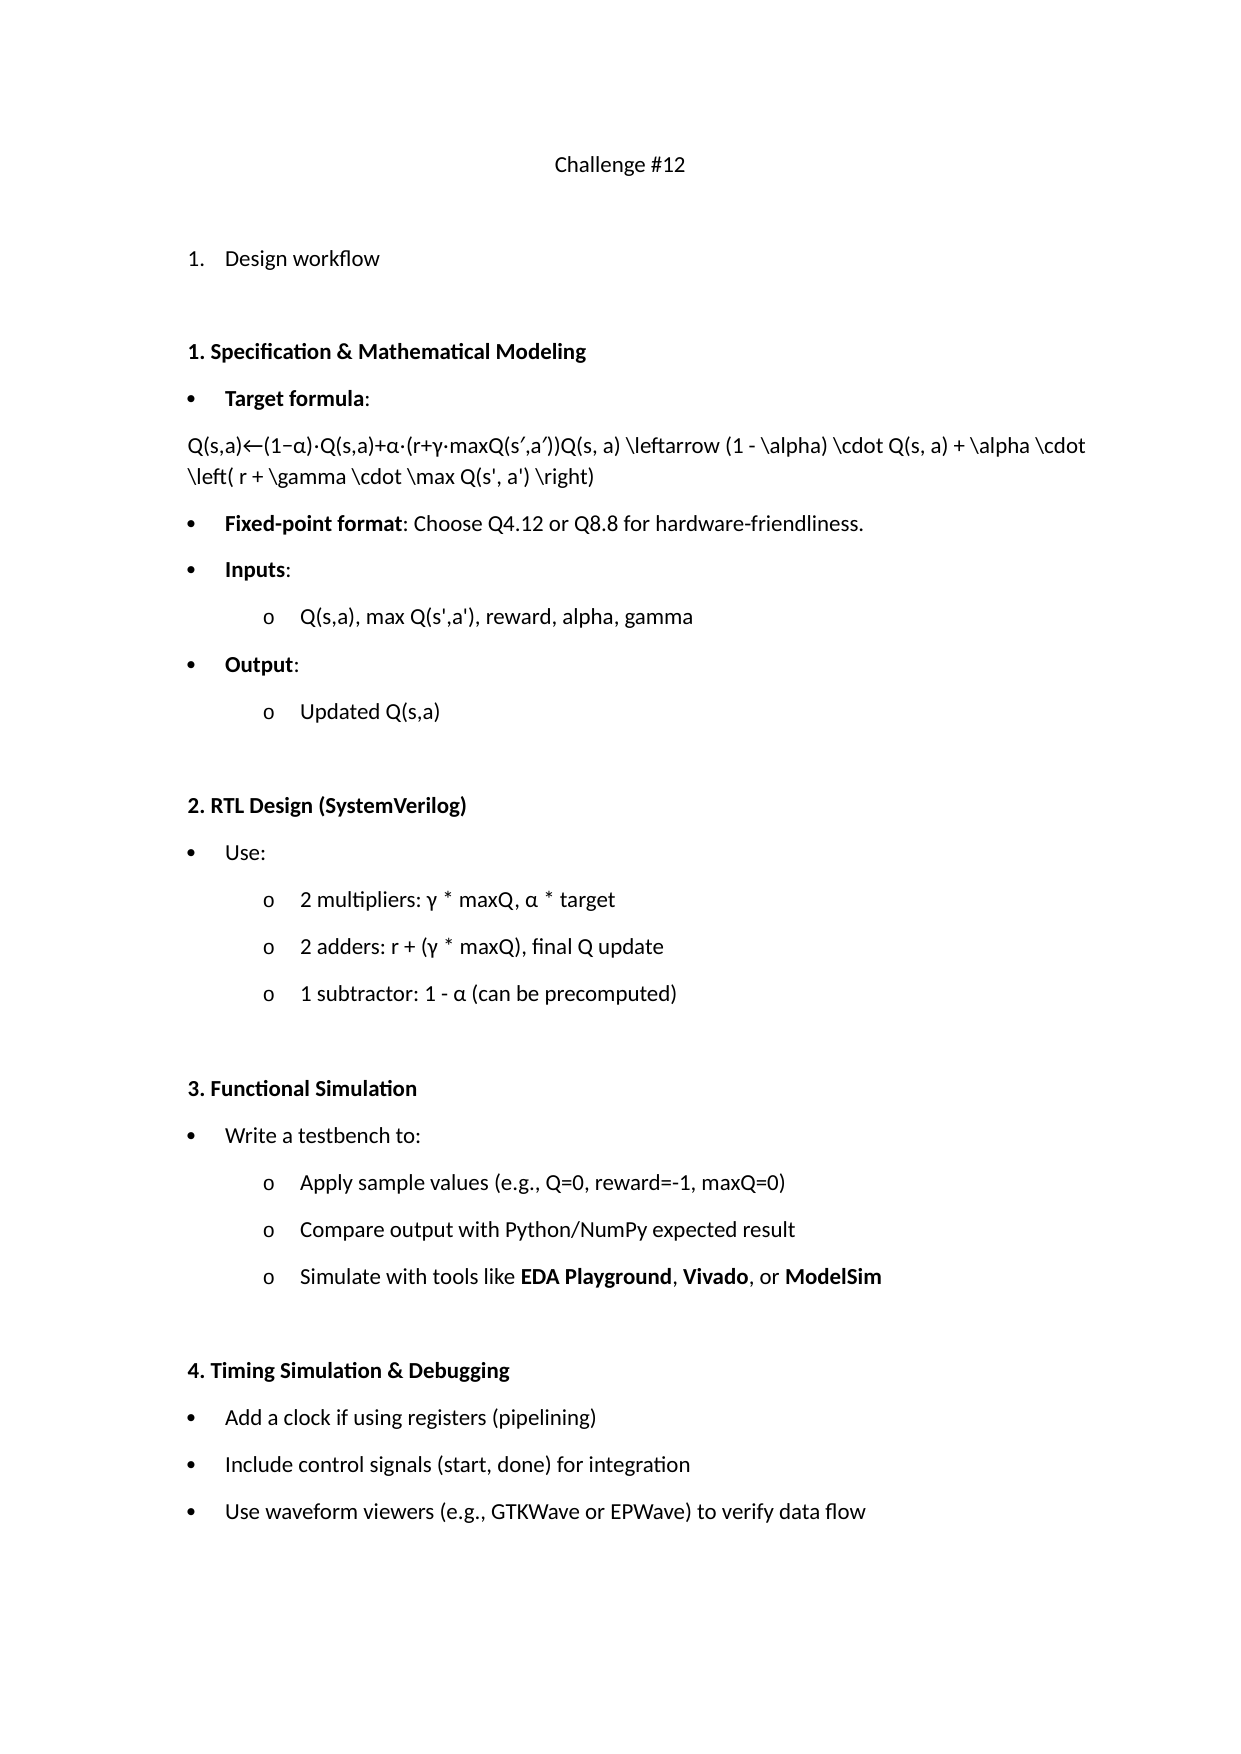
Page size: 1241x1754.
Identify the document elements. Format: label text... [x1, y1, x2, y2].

list Inputs: [187, 556, 1090, 584]
text 1. Specification & Mathematical Modeling [187, 337, 1090, 366]
list Simulate with tools like EDA Playground, Vivado, or ModelSim [262, 1262, 1090, 1291]
list Use: [187, 838, 1090, 866]
list Q(s,a), max Q(s',a'), reward, alpha, gamma [262, 602, 1090, 631]
list Include control signals (start, done) for integration [187, 1450, 1090, 1478]
list Apply sample values (e.g., Q=0, reward=-1, maxQ=0) [262, 1168, 1090, 1196]
list Target formula: [187, 384, 1090, 412]
text 3. Functional Simulation [187, 1074, 1090, 1102]
text 2. RTL Design (SystemVerilog) [187, 791, 1090, 819]
list Fixed-point format: Choose Q4.12 or Q8.8 for hardware-friendliness. [187, 509, 1090, 537]
list Use waveform viewers (e.g., GTKWave or EPWave) to verify data flow [187, 1497, 1090, 1525]
list Updated Q(s,a) [262, 697, 1090, 725]
text Challenge #12 [150, 150, 1090, 178]
list Output: [187, 650, 1090, 678]
text 4. Timing Simulation & Debugging [187, 1357, 1090, 1385]
list 2 multipliers: γ * maxQ, α * target [262, 885, 1090, 913]
text Q(s,a)←(1−α)⋅Q(s,a)+α⋅(r+γ⋅max⁡Q(s′,a′))Q(s, a) \leftarrow (1 - \alpha) \cdot Q(s, a) + \alpha \cdot \left( r + \gamma \cdot \max Q(s', a') \right) [187, 431, 1090, 490]
list Write a testbench to: [187, 1121, 1090, 1149]
list 2 adders: r + (γ * maxQ), final Q update [262, 932, 1090, 961]
list 1 subtractor: 1 - α (can be precomputed) [262, 979, 1090, 1008]
list Add a clock if using registers (pipelining) [187, 1403, 1090, 1432]
list Design workflow [187, 244, 1090, 272]
list Compare output with Python/NumPy expected result [262, 1215, 1090, 1243]
